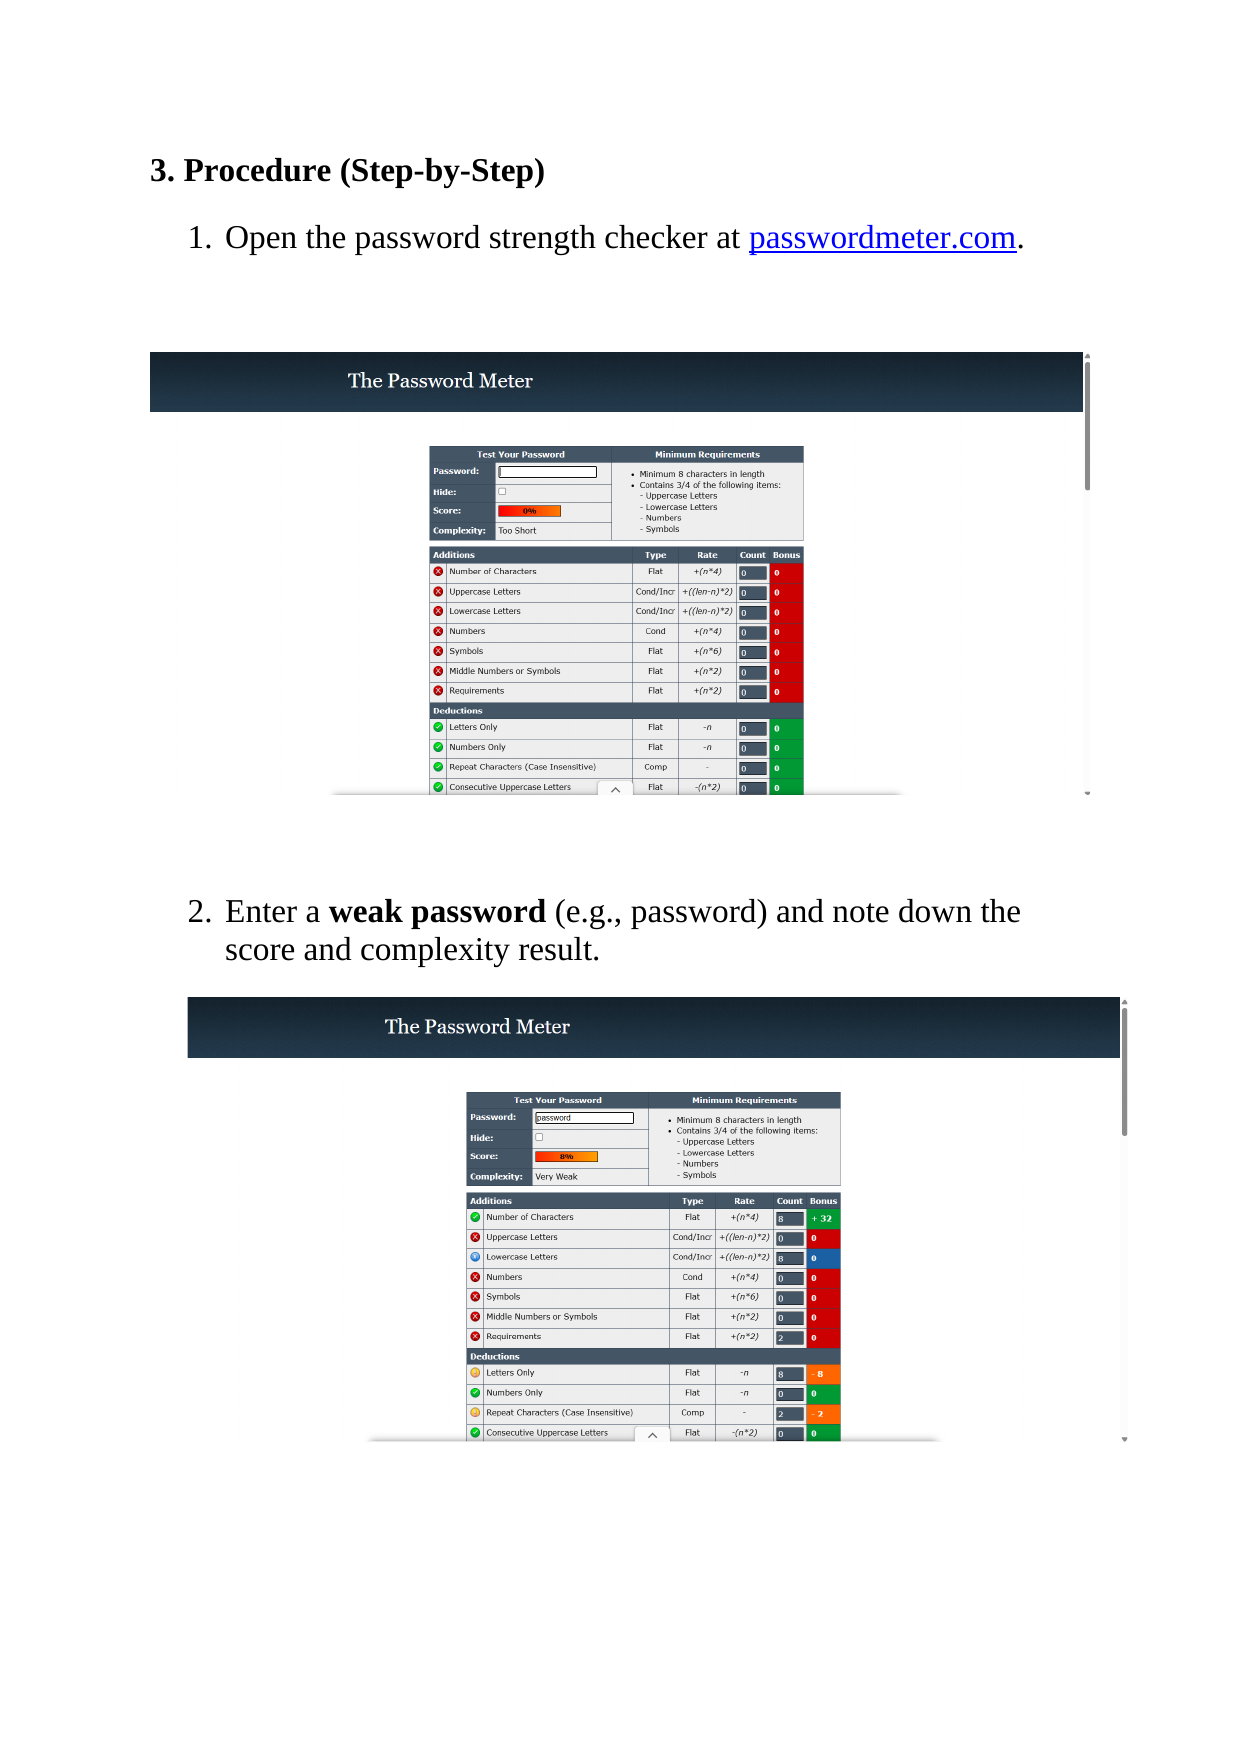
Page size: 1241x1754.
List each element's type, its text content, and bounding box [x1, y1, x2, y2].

list Open the password strength checker at passwordmeter.com. [187, 217, 1090, 256]
list Enter a weak password (e.g., password) and note down the score and complexity result. [187, 891, 1090, 968]
picture [150, 352, 1091, 795]
picture [187, 997, 1128, 1442]
subtitle 3. Procedure (Step-by-Step) [150, 150, 1090, 188]
